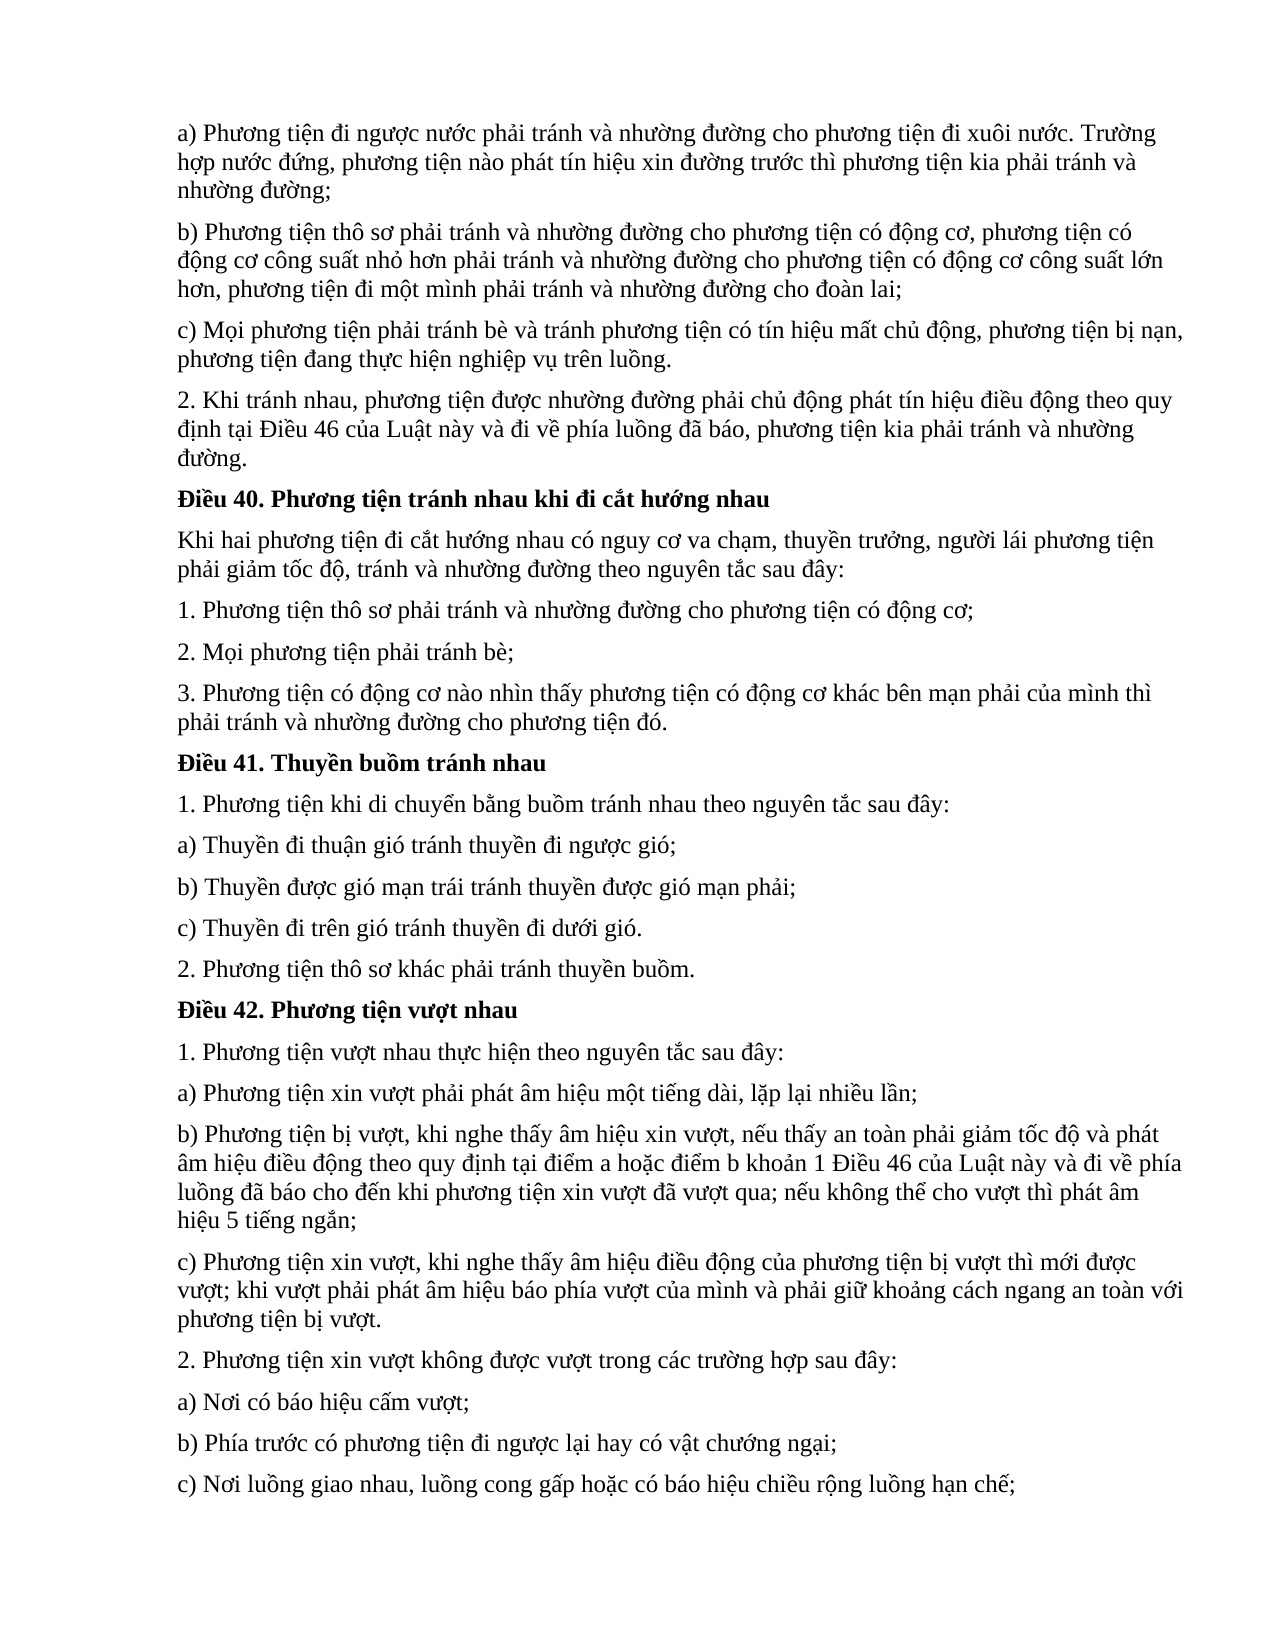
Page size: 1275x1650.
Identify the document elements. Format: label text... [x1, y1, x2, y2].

text Điều 42. Phương tiện vượt nhau [177, 996, 1186, 1024]
text a) Phương tiện xin vượt phải phát âm hiệu một tiếng dài, lặp lại nhiều lần; [177, 1078, 1186, 1107]
text c) Nơi luồng giao nhau, luồng cong gấp hoặc có báo hiệu chiều rộng luồng hạn chế; [177, 1469, 1186, 1498]
text 2. Mọi phương tiện phải tránh bè; [177, 637, 1186, 666]
text c) Mọi phương tiện phải tránh bè và tránh phương tiện có tín hiệu mất chủ động, phương tiện bị nạn, phương tiện đang thực hiện nghiệp vụ trên luồng. [177, 316, 1186, 373]
text b) Phương tiện thô sơ phải tránh và nhường đường cho phương tiện có động cơ, phương tiện có động cơ công suất nhỏ hơn phải tránh và nhường đường cho phương tiện có động cơ công suất lớn hơn, phương tiện đi một mình phải tránh và nhường đường cho đoàn lai; [177, 217, 1186, 303]
text a) Thuyền đi thuận gió tránh thuyền đi ngược gió; [177, 831, 1186, 859]
text c) Phương tiện xin vượt, khi nghe thấy âm hiệu điều động của phương tiện bị vượt thì mới được vượt; khi vượt phải phát âm hiệu báo phía vượt của mình và phải giữ khoảng cách ngang an toàn với phương tiện bị vượt. [177, 1247, 1186, 1333]
text 3. Phương tiện có động cơ nào nhìn thấy phương tiện có động cơ khác bên mạn phải của mình thì phải tránh và nhường đường cho phương tiện đó. [177, 678, 1186, 736]
text 1. Phương tiện thô sơ phải tránh và nhường đường cho phương tiện có động cơ; [177, 596, 1186, 624]
text Điều 40. Phương tiện tránh nhau khi đi cắt hướng nhau [177, 484, 1186, 513]
text Điều 41. Thuyền buồm tránh nhau [177, 748, 1186, 777]
text 2. Khi tránh nhau, phương tiện được nhường đường phải chủ động phát tín hiệu điều động theo quy định tại Điều 46 của Luật này và đi về phía luồng đã báo, phương tiện kia phải tránh và nhường đường. [177, 386, 1186, 472]
text a) Nơi có báo hiệu cấm vượt; [177, 1387, 1186, 1416]
text b) Phương tiện bị vượt, khi nghe thấy âm hiệu xin vượt, nếu thấy an toàn phải giảm tốc độ và phát âm hiệu điều động theo quy định tại điểm a hoặc điểm b khoản 1 Điều 46 của Luật này và đi về phía luồng đã báo cho đến khi phương tiện xin vượt đã vượt qua; nếu không thể cho vượt thì phát âm hiệu 5 tiếng ngắn; [177, 1119, 1186, 1234]
text a) Phương tiện đi ngược nước phải tránh và nhường đường cho phương tiện đi xuôi nước. Trường hợp nước đứng, phương tiện nào phát tín hiệu xin đường trước thì phương tiện kia phải tránh và nhường đường; [177, 118, 1186, 204]
text 2. Phương tiện thô sơ khác phải tránh thuyền buồm. [177, 954, 1186, 983]
text 1. Phương tiện khi di chuyển bằng buồm tránh nhau theo nguyên tắc sau đây: [177, 789, 1186, 818]
text b) Phía trước có phương tiện đi ngược lại hay có vật chướng ngại; [177, 1428, 1186, 1457]
text c) Thuyền đi trên gió tránh thuyền đi dưới gió. [177, 913, 1186, 942]
text 1. Phương tiện vượt nhau thực hiện theo nguyên tắc sau đây: [177, 1037, 1186, 1066]
text Khi hai phương tiện đi cắt hướng nhau có nguy cơ va chạm, thuyền trưởng, người lái phương tiện phải giảm tốc độ, tránh và nhường đường theo nguyên tắc sau đây: [177, 526, 1186, 583]
text 2. Phương tiện xin vượt không được vượt trong các trường hợp sau đây: [177, 1346, 1186, 1374]
text b) Thuyền được gió mạn trái tránh thuyền được gió mạn phải; [177, 872, 1186, 901]
